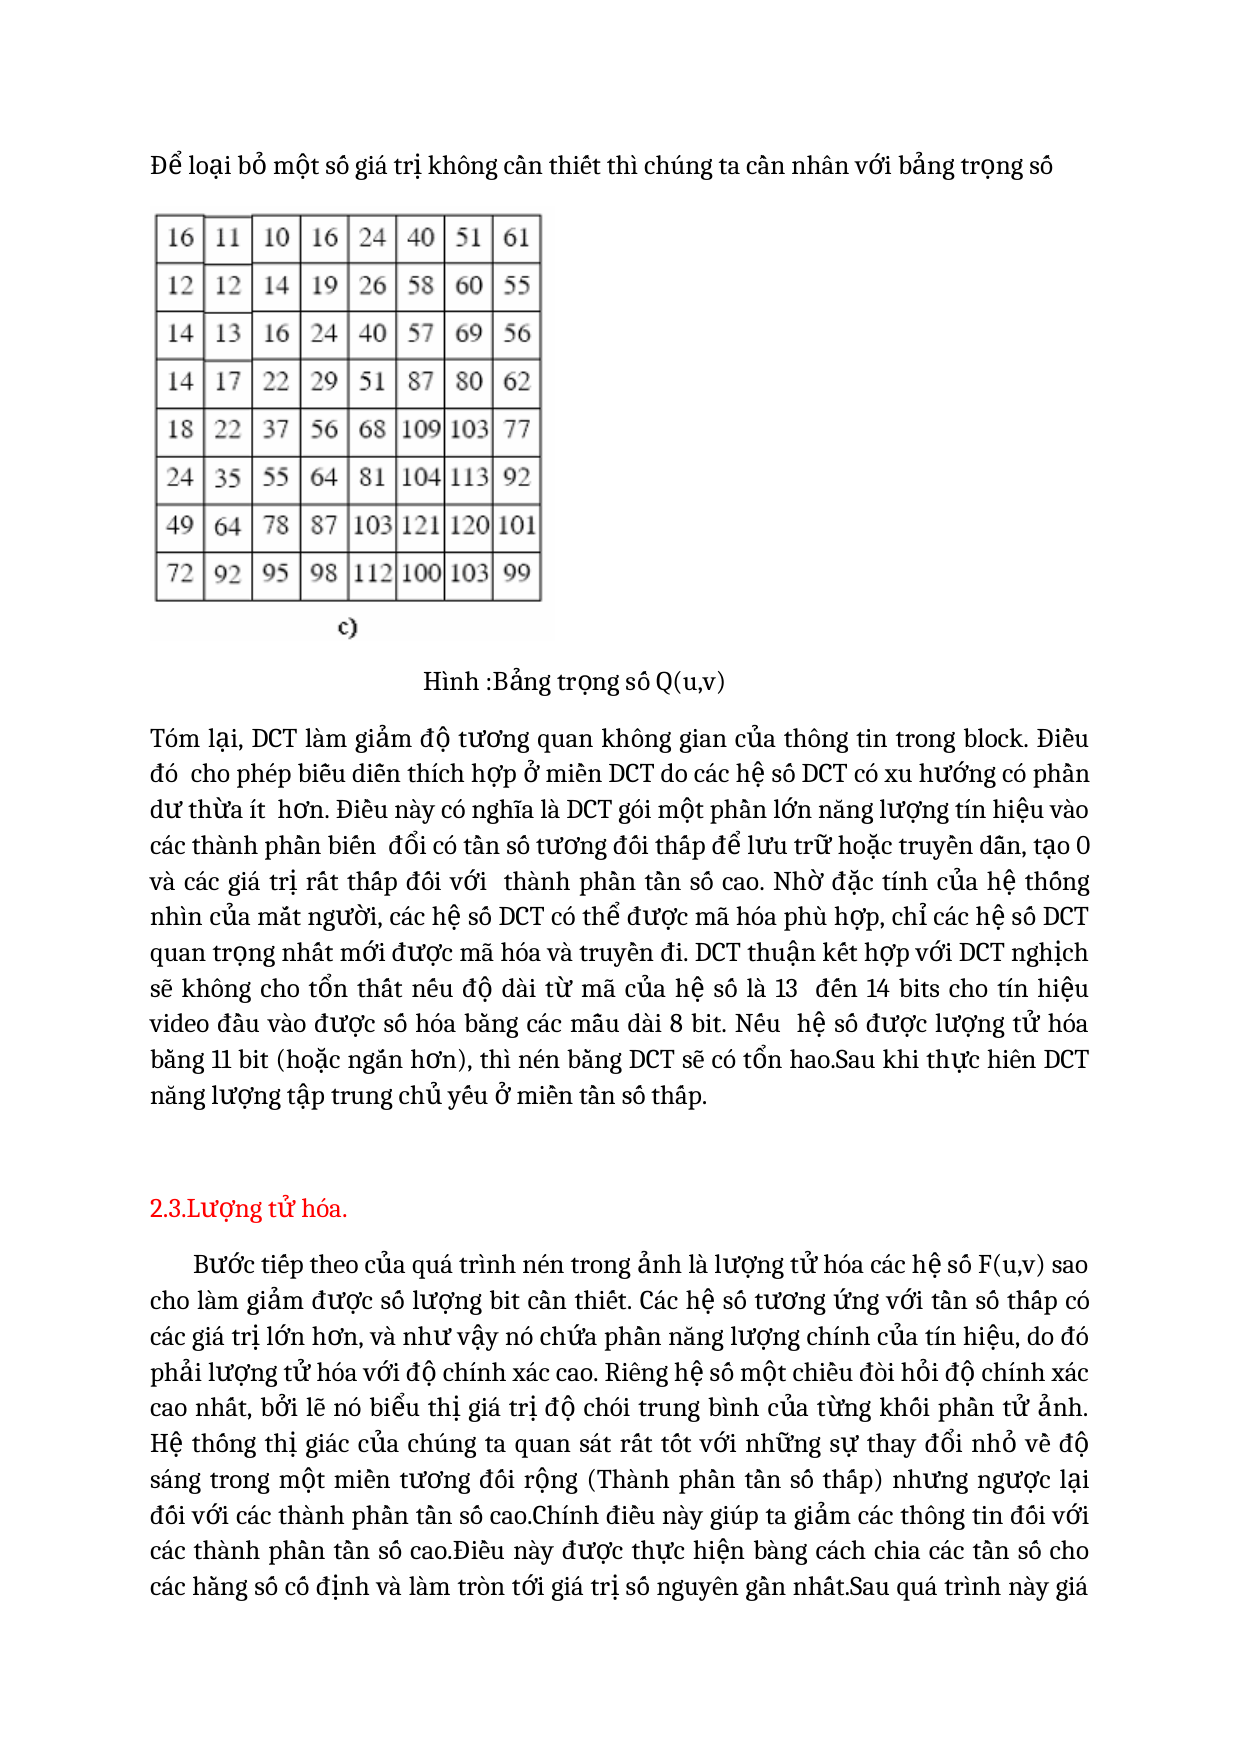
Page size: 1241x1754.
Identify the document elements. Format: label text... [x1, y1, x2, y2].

text Tóm lại, DCT làm giảm độ tương quan không gian của thông tin trong block. Điều đó cho phép biễu diễn thích hợp ở miền DCT do các hệ số DCT có xu hướng có phần dư thừa ít hơn. Điều này có nghĩa là DCT gói một phần lớn năng lượng tín hiệu vào các thành phần biến đổi có tần số tương đối thấp để lưu trữ hoặc truyền dẫn, tạo 0 và các giá trị rất thấp đối với thành phần tần số cao. Nhờ đặc tính của hệ thống nhìn của mắt người, các hệ số DCT có thể được mã hóa phù hợp, chỉ các hệ số DCT quan trọng nhất mới được mã hóa và truyền đi. DCT thuận kết hợp với DCT nghịch sẽ không cho tổn thất nếu độ dài từ mã của hệ số là 13 đến 14 bits cho tín hiệu video đầu vào được số hóa bằng các mẫu dài 8 bit. Nếu hệ số được lượng tử hóa bằng 11 bit (hoặc ngắn hơn), thì nén bằng DCT sẽ có tổn hao.Sau khi thực hiên DCT năng lượng tập trung chủ yếu ở miền tần số thấp. [150, 723, 1090, 1111]
text Để loại bỏ một số giá trị không cần thiết thì chúng ta cần nhân với bảng trọng số [150, 150, 1090, 181]
picture [150, 206, 555, 641]
text Hình :Bảng trọng số Q(u,v) [150, 666, 1090, 697]
text 2.3.Lượng tử hóa. [150, 1193, 1090, 1224]
